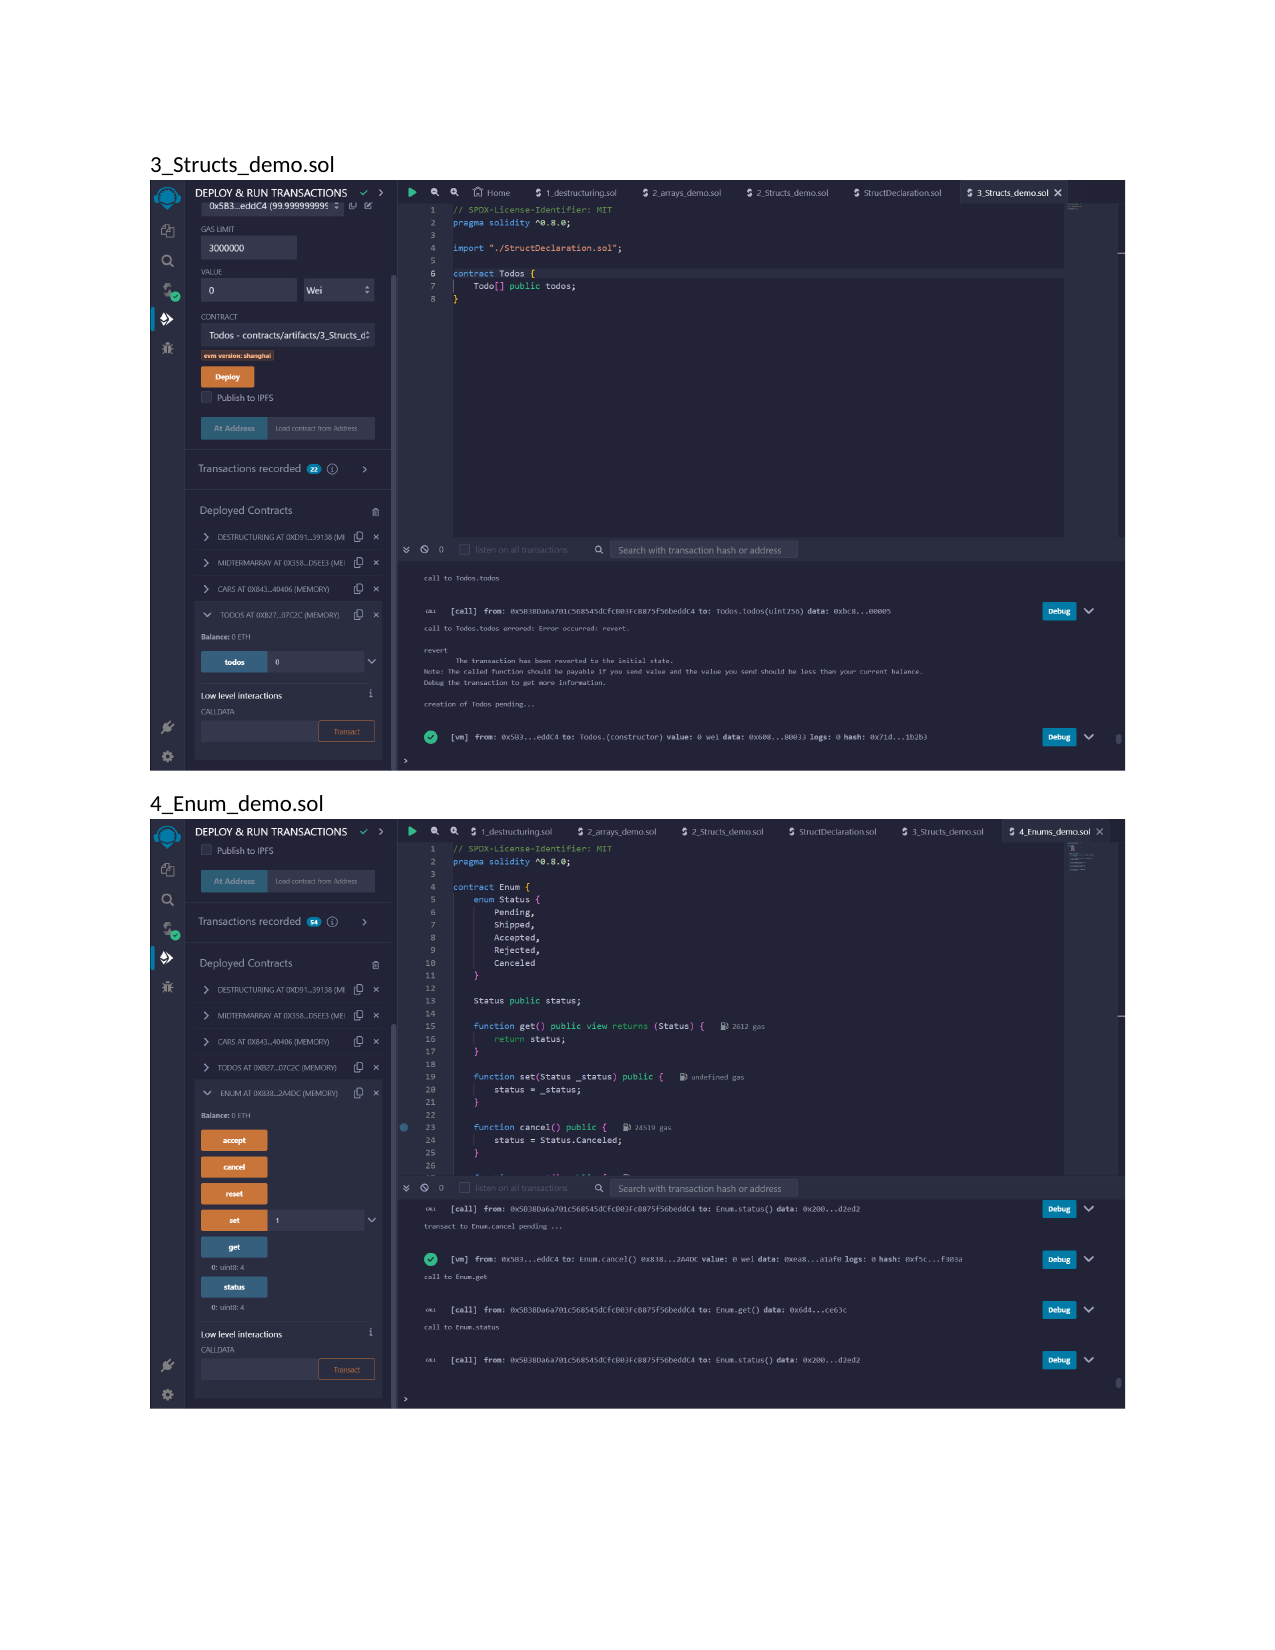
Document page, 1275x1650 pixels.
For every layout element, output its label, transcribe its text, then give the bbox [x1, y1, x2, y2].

picture [150, 180, 1125, 771]
picture [150, 819, 1125, 1409]
text 4_Enum_demo.sol [150, 789, 1125, 819]
text 3_Structs_demo.sol [150, 150, 1125, 180]
